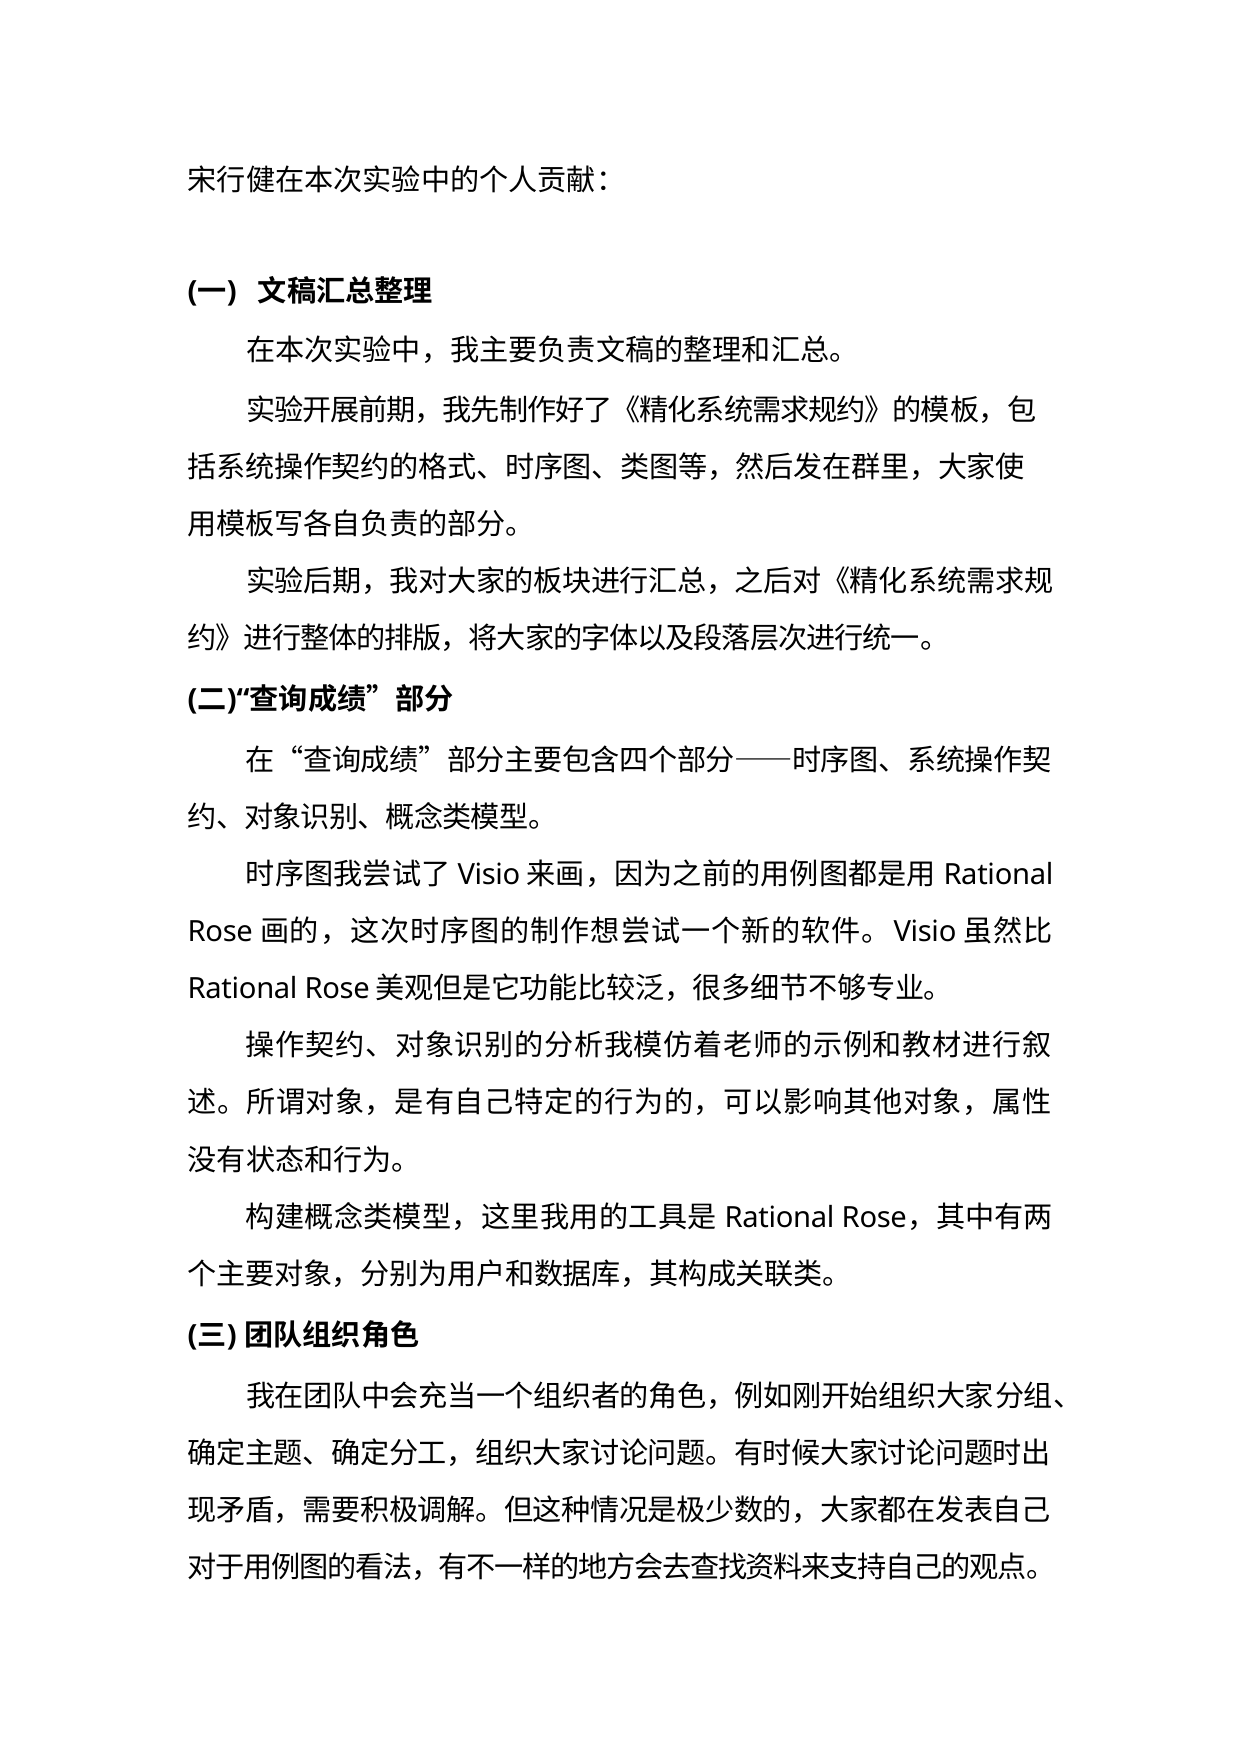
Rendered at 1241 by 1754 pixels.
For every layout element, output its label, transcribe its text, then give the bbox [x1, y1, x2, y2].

text 时序图我尝试了Visio来画，因为之前的用例图都是用Rational Rose画的，这次时序图的制作想尝试一个新的软件。Visio虽然比Rational Rose美观但是它功能比较泛，很多细节不够专业。 [187, 850, 1053, 1007]
subtitle (三) 团队组织角色 [187, 1307, 1065, 1355]
text 实验开展前期，我先制作好了《精化系统需求规约》的模板，包括系统操作契约的格式、时序图、类图等，然后发在群里，大家使用模板写各自负责的部分。 [187, 386, 1053, 543]
subtitle 文稿汇总整理 [187, 267, 1065, 309]
subtitle (二)“查询成绩”部分 [187, 672, 1065, 719]
text 操作契约、对象识别的分析我模仿着老师的示例和教材进行叙述。所谓对象，是有自己特定的行为的，可以影响其他对象，属性没有状态和行为。 [187, 1022, 1053, 1178]
text 在“查询成绩”部分主要包含四个部分——时序图、系统操作契约、对象识别、概念类模型。 [187, 736, 1053, 836]
text 在本次实验中，我主要负责文稿的整理和汇总。 [246, 327, 1065, 369]
text 我在团队中会充当一个组织者的角色，例如刚开始组织大家分组、确定主题、确定分工，组织大家讨论问题。有时候大家讨论问题时出现矛盾，需要积极调解。但这种情况是极少数的，大家都在发表自己对于用例图的看法，有不一样的地方会去查找资料来支持自己的观点。 [187, 1372, 1053, 1586]
text 实验后期，我对大家的板块进行汇总，之后对《精化系统需求规约》进行整体的排版，将大家的字体以及段落层次进行统一。 [187, 557, 1053, 657]
text 构建概念类模型，这里我用的工具是Rational Rose，其中有两个主要对象，分别为用户和数据库，其构成关联类。 [187, 1193, 1053, 1293]
text 宋行健在本次实验中的个人贡献： [187, 157, 1065, 199]
